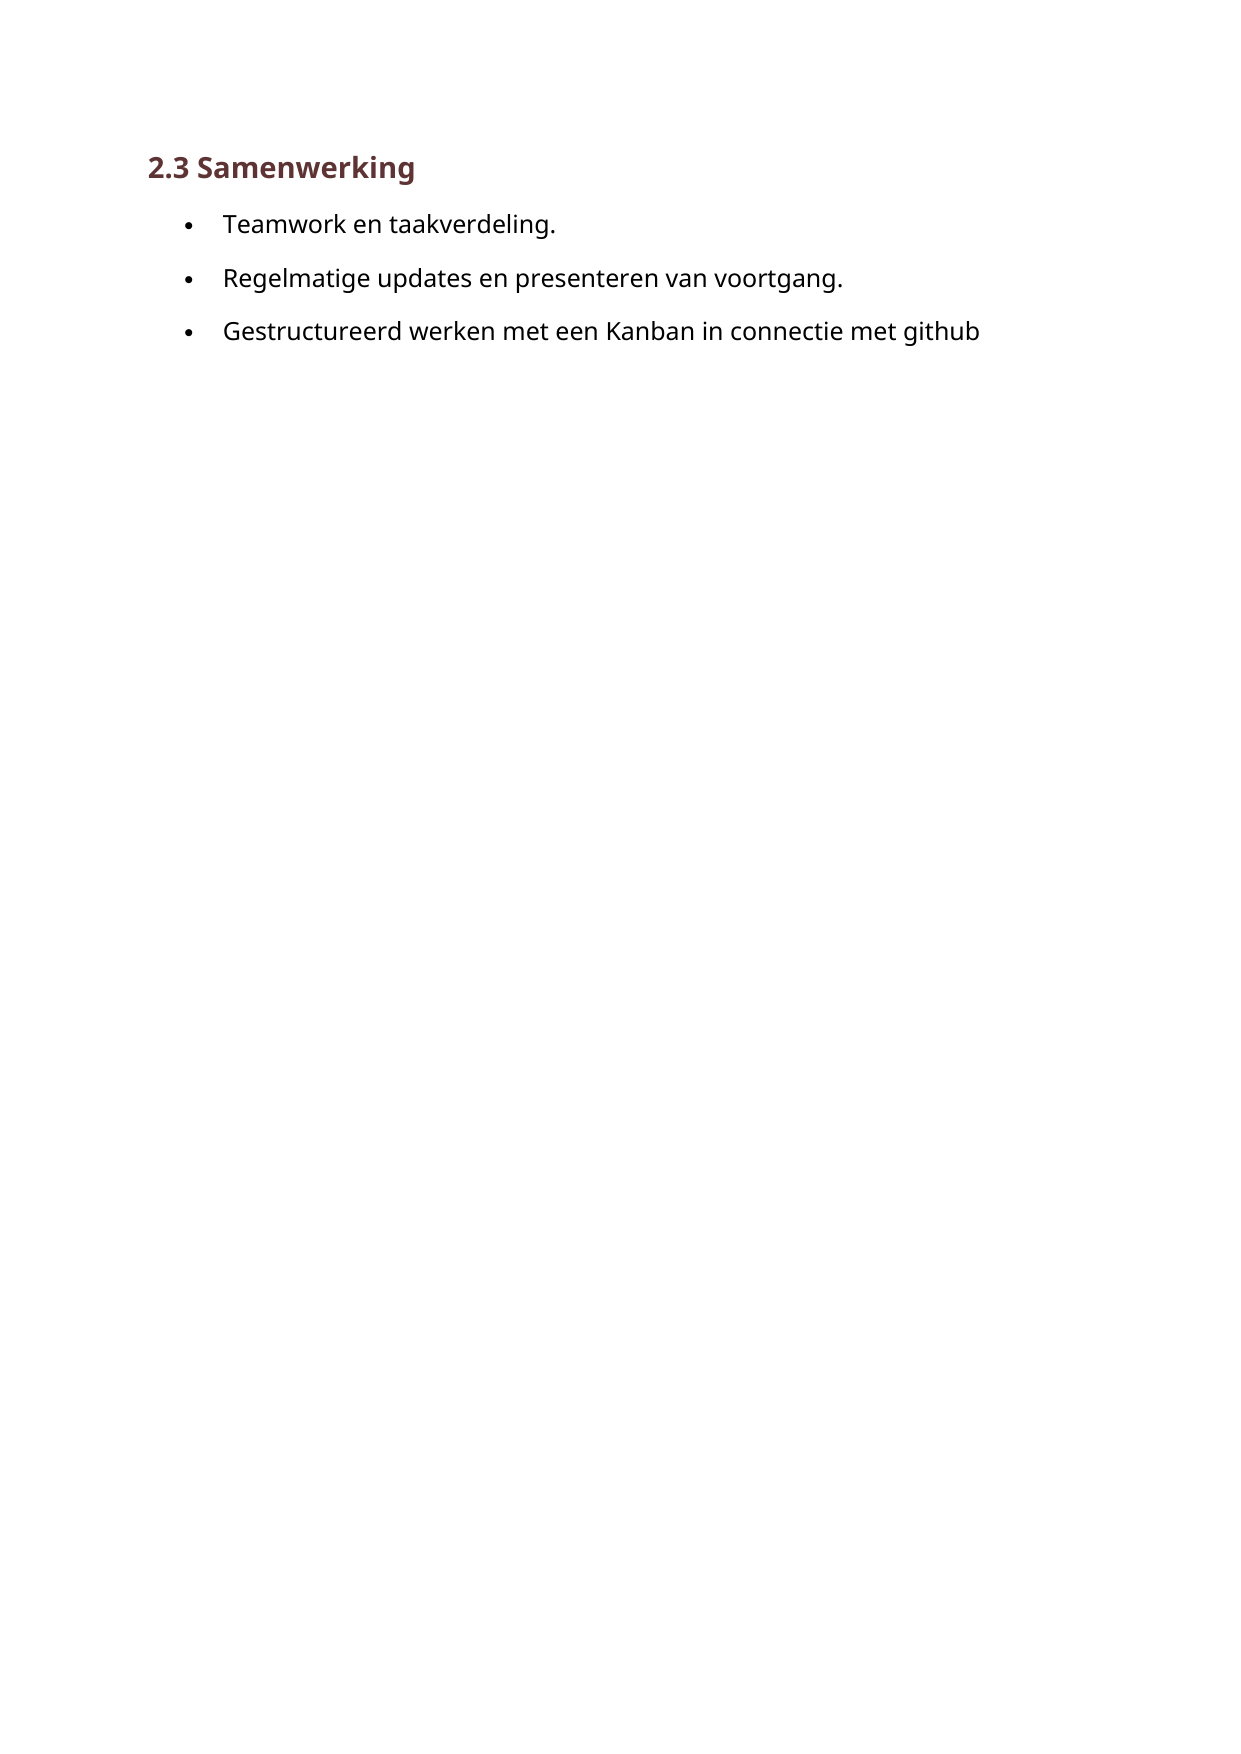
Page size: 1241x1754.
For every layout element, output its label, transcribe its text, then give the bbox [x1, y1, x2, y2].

list Teamwork en taakverdeling. [185, 207, 1093, 241]
list Gestructureerd werken met een Kanban in connectie met github [185, 314, 1093, 348]
subtitle 2.3 Samenwerking [148, 148, 1093, 187]
list Regelmatige updates en presenteren van voortgang. [185, 261, 1093, 294]
